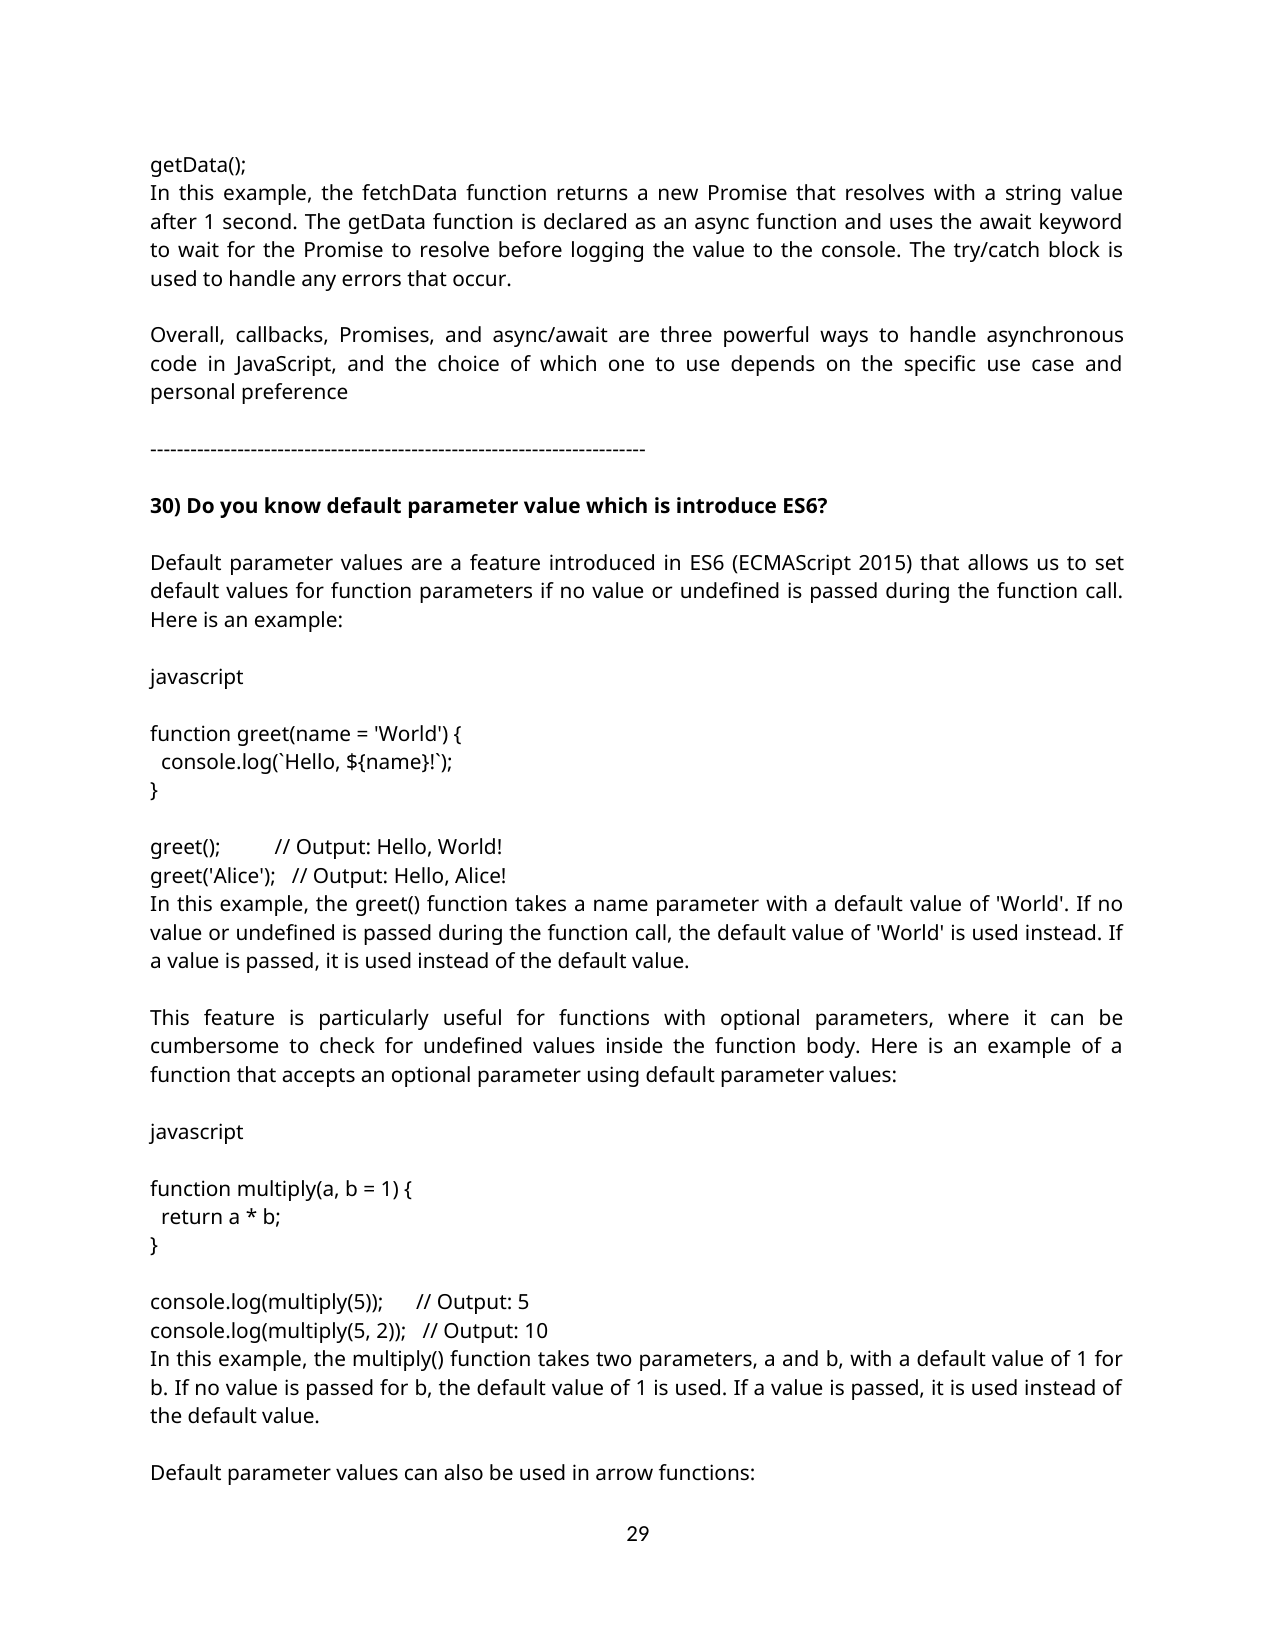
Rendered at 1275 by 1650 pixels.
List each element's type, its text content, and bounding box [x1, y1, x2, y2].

text getData(); [150, 150, 1125, 178]
text greet(); // Output: Hello, World! [150, 832, 1125, 861]
text This feature is particularly useful for functions with optional parameters, where it can be cumbersome to check for undefined values inside the function body. Here is an example of a function that accepts an optional parameter using default parameter values: [150, 1003, 1125, 1088]
text -------------------------------------------------------------------------- [150, 434, 1125, 463]
text Default parameter values are a feature introduced in ES6 (ECMAScript 2015) that allows us to set default values for function parameters if no value or undefined is passed during the function call. Here is an example: [150, 548, 1125, 633]
text function multiply(a, b = 1) { [150, 1174, 1125, 1202]
text greet('Alice'); // Output: Hello, Alice! [150, 861, 1125, 889]
text In this example, the greet() function takes a name parameter with a default value of 'World'. If no value or undefined is passed during the function call, the default value of 'World' is used instead. If a value is passed, it is used instead of the default value. [150, 889, 1125, 975]
text function greet(name = 'World') { [150, 719, 1125, 747]
text } [150, 1231, 1125, 1259]
text javascript [150, 662, 1125, 690]
text Overall, callbacks, Promises, and async/await are three powerful ways to handle asynchronous code in JavaScript, and the choice of which one to use depends on the specific use case and personal preference [150, 321, 1125, 406]
text Default parameter values can also be used in arrow functions: [150, 1458, 1125, 1487]
text return a * b; [150, 1202, 1125, 1231]
text console.log(multiply(5)); // Output: 5 [150, 1287, 1125, 1316]
text 30) Do you know default parameter value which is introduce ES6? [150, 491, 1125, 520]
text In this example, the fetchData function returns a new Promise that resolves with a string value after 1 second. The getData function is declared as an async function and uses the await keyword to wait for the Promise to resolve before logging the value to the console. The try/catch block is used to handle any errors that occur. [150, 178, 1125, 292]
text In this example, the multiply() function takes two parameters, a and b, with a default value of 1 for b. If no value is passed for b, the default value of 1 is used. If a value is passed, it is used instead of the default value. [150, 1344, 1125, 1430]
text } [150, 776, 1125, 804]
text console.log(`Hello, ${name}!`); [150, 747, 1125, 776]
text console.log(multiply(5, 2)); // Output: 10 [150, 1316, 1125, 1344]
text javascript [150, 1117, 1125, 1145]
